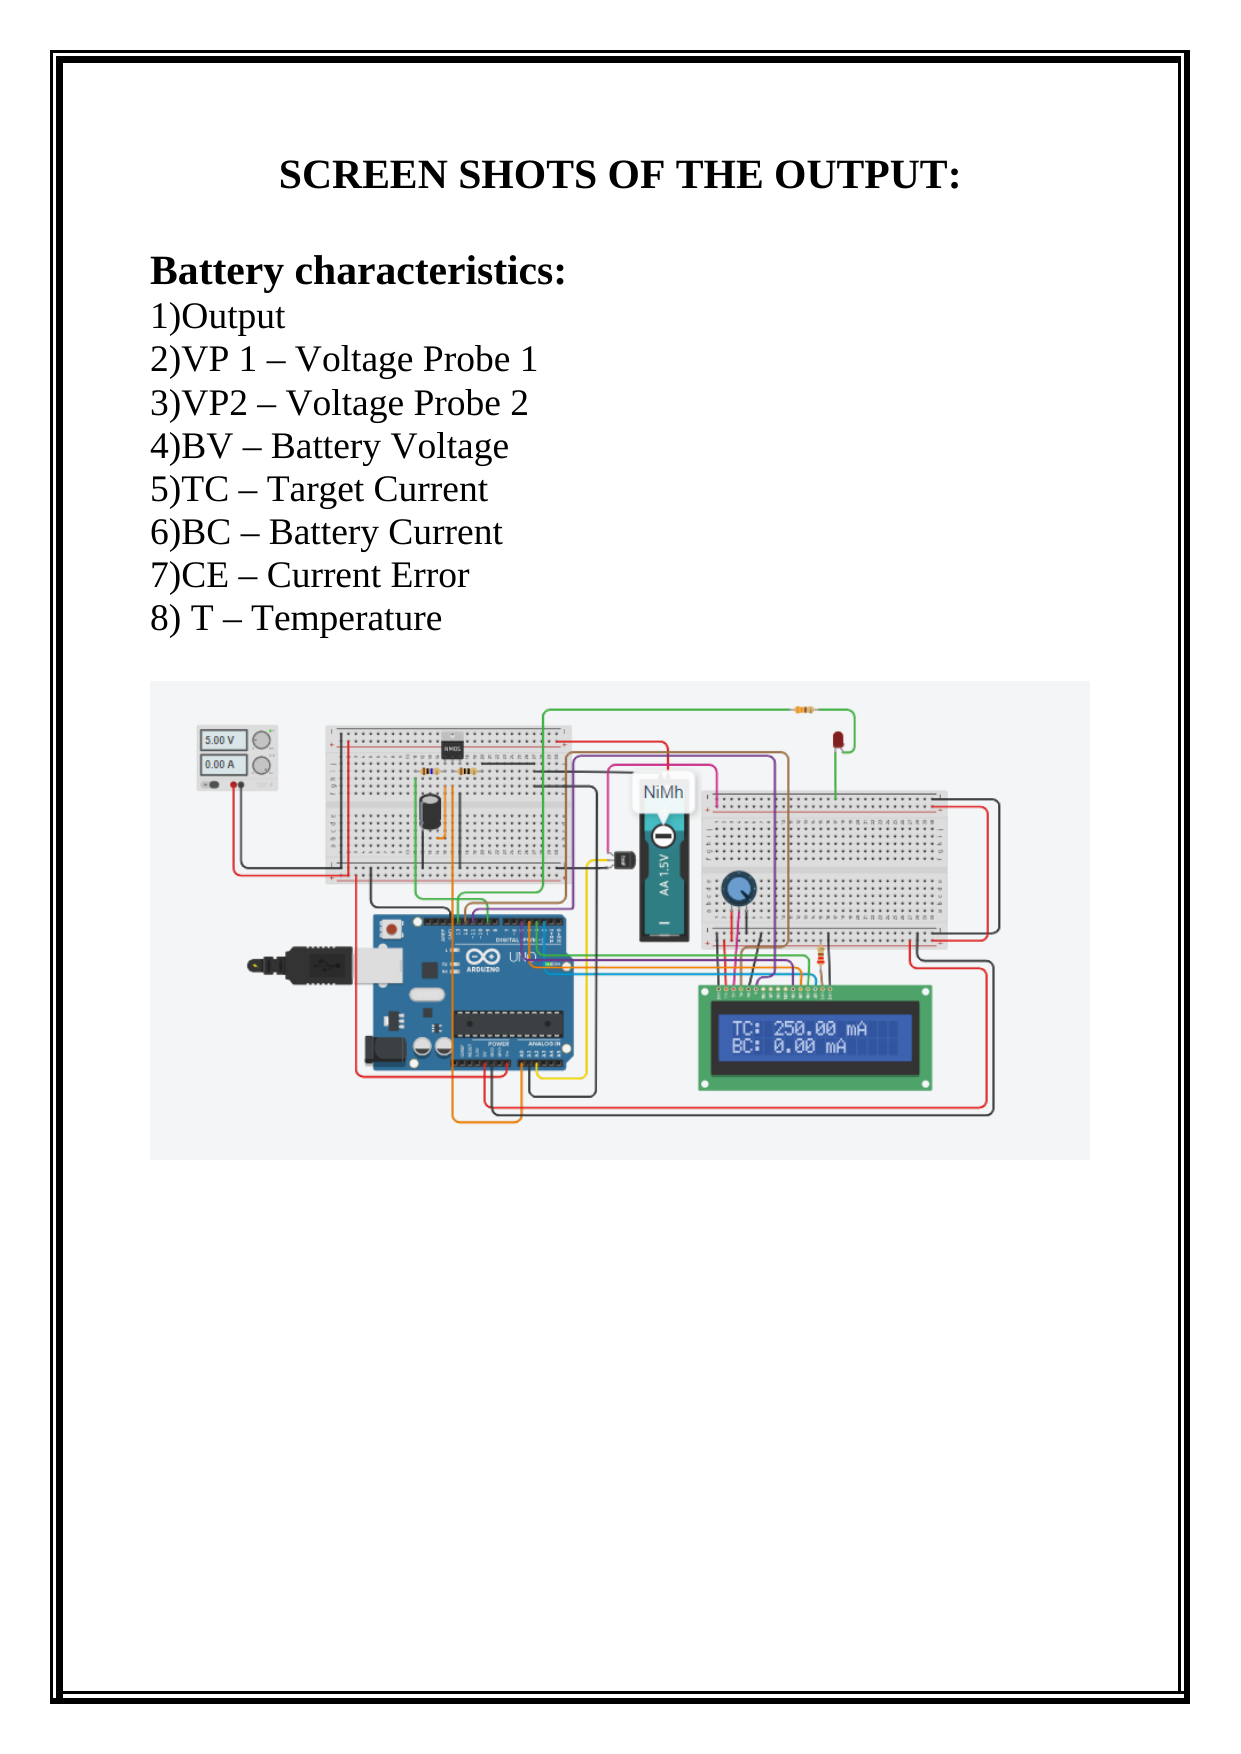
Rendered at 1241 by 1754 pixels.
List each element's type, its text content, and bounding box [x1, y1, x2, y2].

text SCREEN SHOTS OF THE OUTPUT: [150, 150, 1090, 198]
text 3)VP2 – Voltage Probe 2 [150, 380, 1090, 423]
text Battery characteristics: [150, 246, 1090, 294]
text 1)Output [150, 294, 1090, 337]
text 4)BV – Battery Voltage [150, 423, 1090, 466]
text 7)CE – Current Error 8) T – Temperature [150, 552, 1090, 639]
text 5)TC – Target Current [150, 466, 1090, 509]
text 6)BC – Battery Current [150, 509, 1090, 552]
picture [150, 681, 1091, 1160]
text 2)VP 1 – Voltage Probe 1 [150, 337, 1090, 380]
